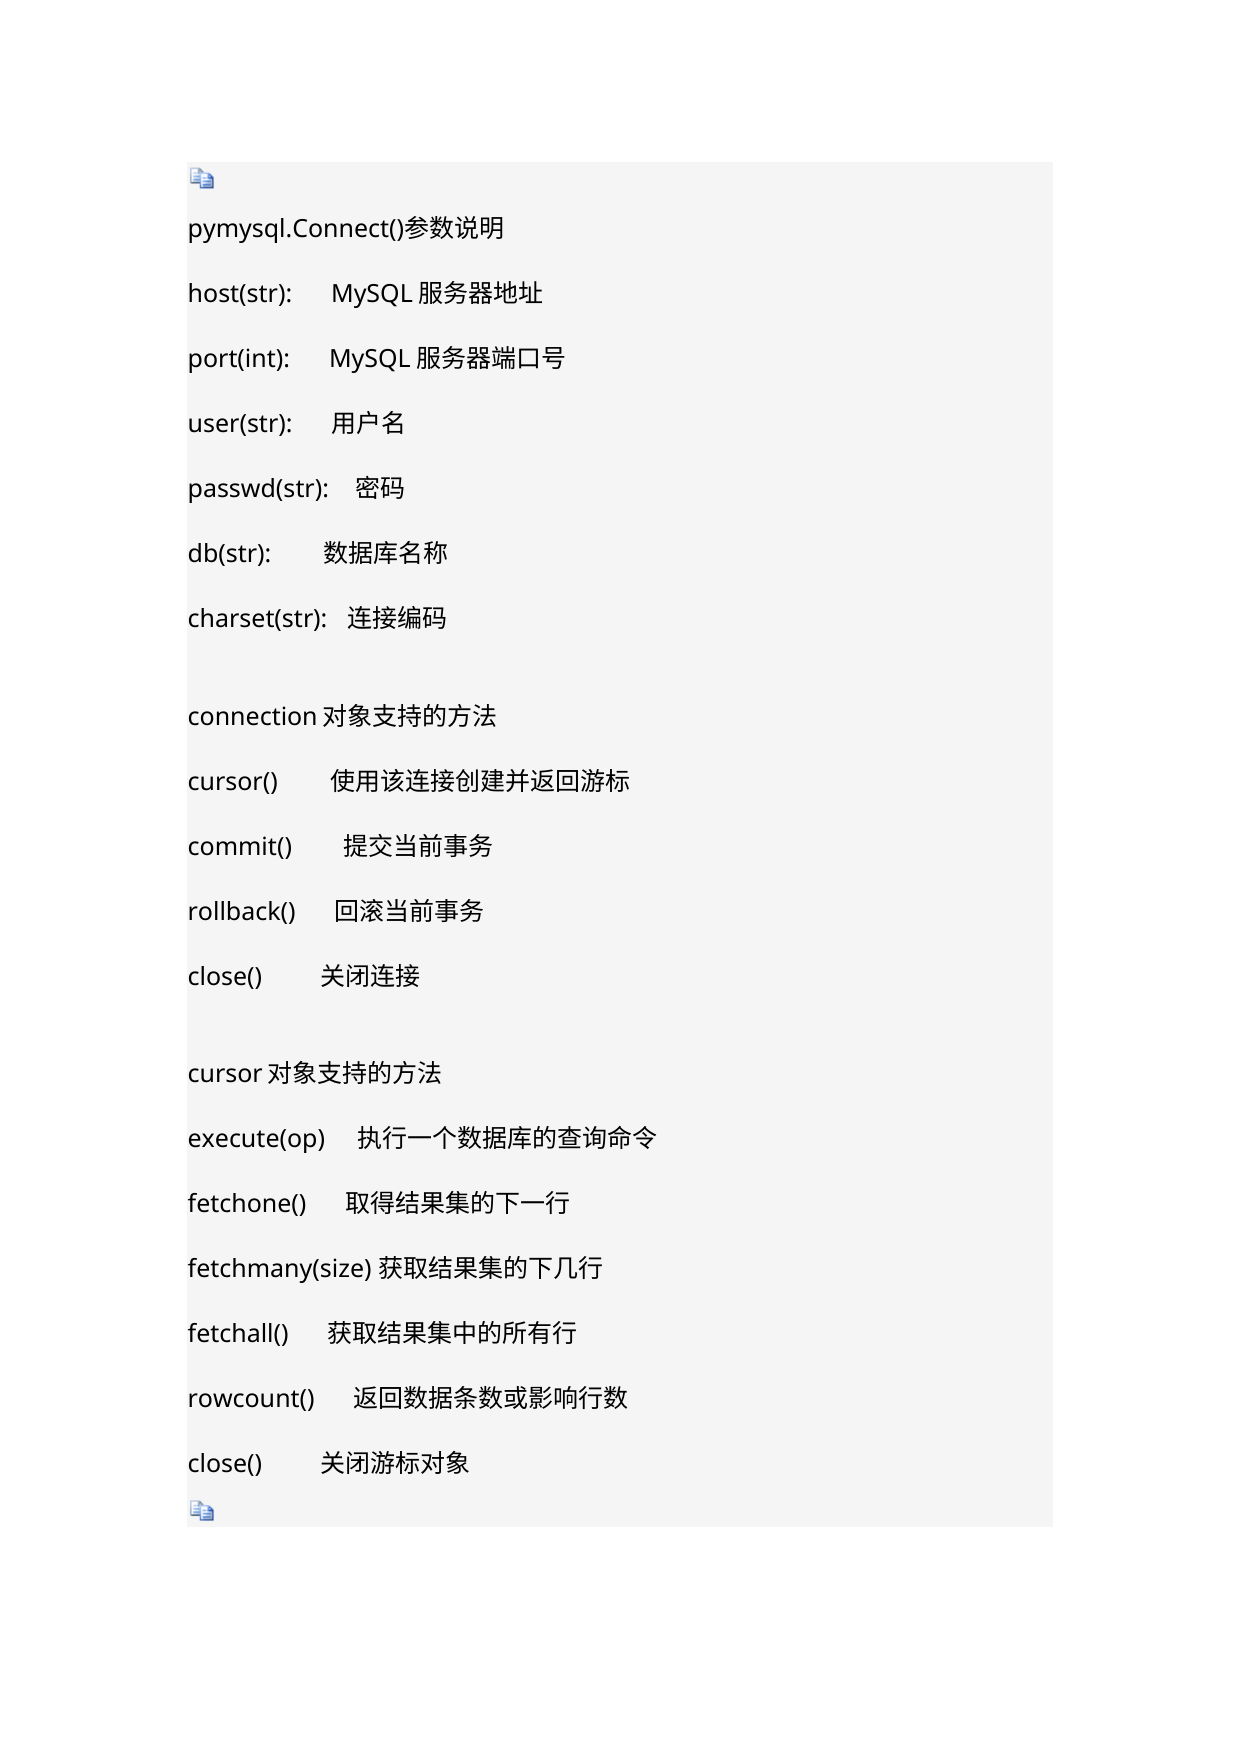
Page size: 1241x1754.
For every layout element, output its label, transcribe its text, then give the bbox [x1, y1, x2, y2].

text commit() 提交当前事务 [187, 812, 1053, 877]
text cursor对象支持的方法 [187, 1039, 1053, 1104]
picture [187, 1494, 219, 1526]
text rollback() 回滚当前事务 [187, 877, 1053, 942]
text fetchall() 获取结果集中的所有行 [187, 1299, 1053, 1364]
text cursor() 使用该连接创建并返回游标 [187, 747, 1053, 812]
text port(int): MySQL服务器端口号 [187, 324, 1053, 389]
text charset(str): 连接编码 [187, 584, 1053, 649]
picture [187, 162, 219, 194]
text user(str): 用户名 [187, 389, 1053, 454]
text pymysql.Connect()参数说明 [187, 194, 1053, 259]
text fetchone() 取得结果集的下一行 [187, 1169, 1053, 1234]
text db(str): 数据库名称 [187, 519, 1053, 584]
text host(str): MySQL服务器地址 [187, 259, 1053, 324]
text rowcount() 返回数据条数或影响行数 [187, 1364, 1053, 1429]
text execute(op) 执行一个数据库的查询命令 [187, 1104, 1053, 1169]
text close() 关闭连接 [187, 942, 1053, 1007]
text passwd(str): 密码 [187, 454, 1053, 519]
text fetchmany(size) 获取结果集的下几行 [187, 1234, 1053, 1299]
text connection对象支持的方法 [187, 682, 1053, 747]
text close() 关闭游标对象 [187, 1429, 1053, 1494]
